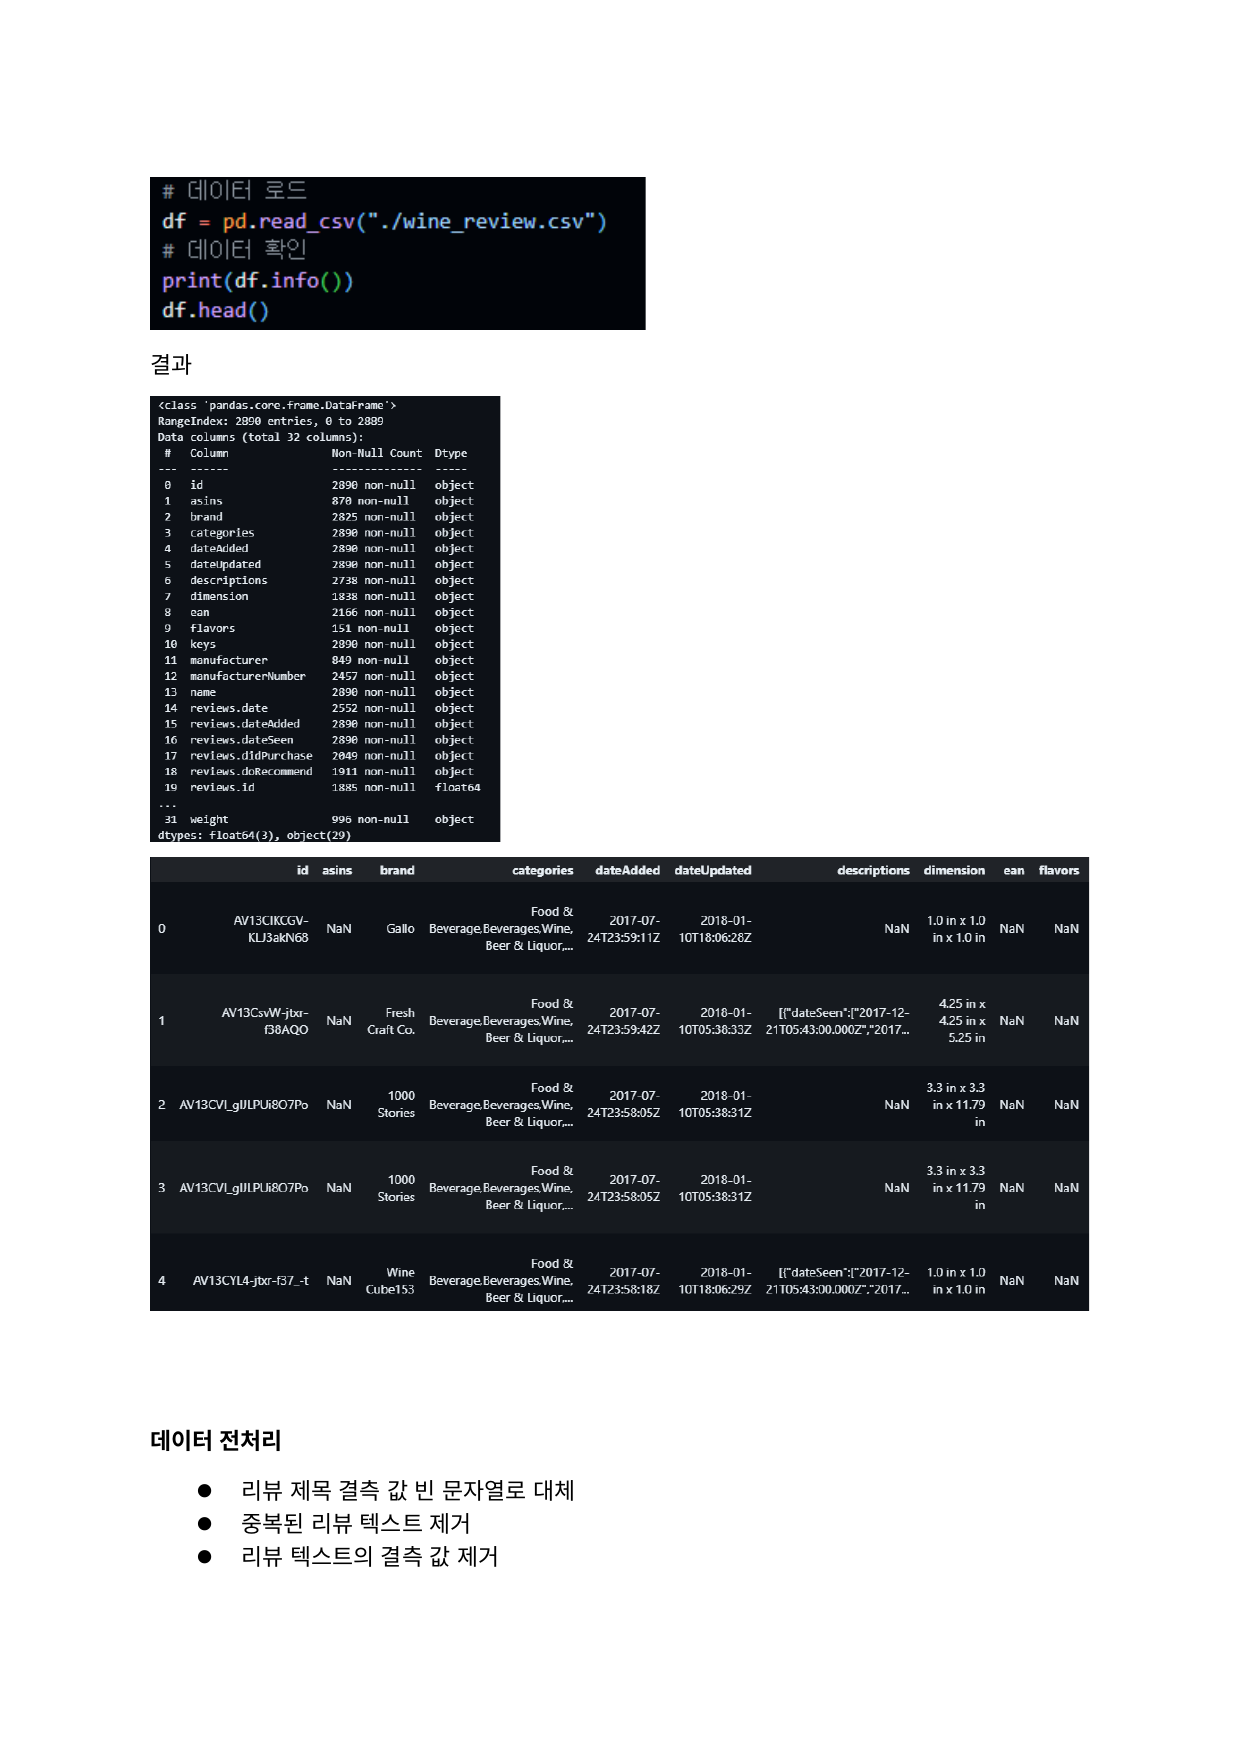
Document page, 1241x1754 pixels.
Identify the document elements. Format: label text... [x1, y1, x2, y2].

text 데이터 전처리 [150, 1423, 1090, 1456]
list 리뷰 텍스트의 결측 값 제거 [196, 1539, 1090, 1572]
picture [150, 177, 646, 330]
list 리뷰 제목 결측 값 빈 문자열로 대체 [196, 1473, 1090, 1506]
picture [150, 857, 1090, 1311]
text 결과 [150, 346, 1090, 380]
picture [150, 396, 501, 842]
list 중복된 리뷰 텍스트 제거 [196, 1506, 1090, 1539]
